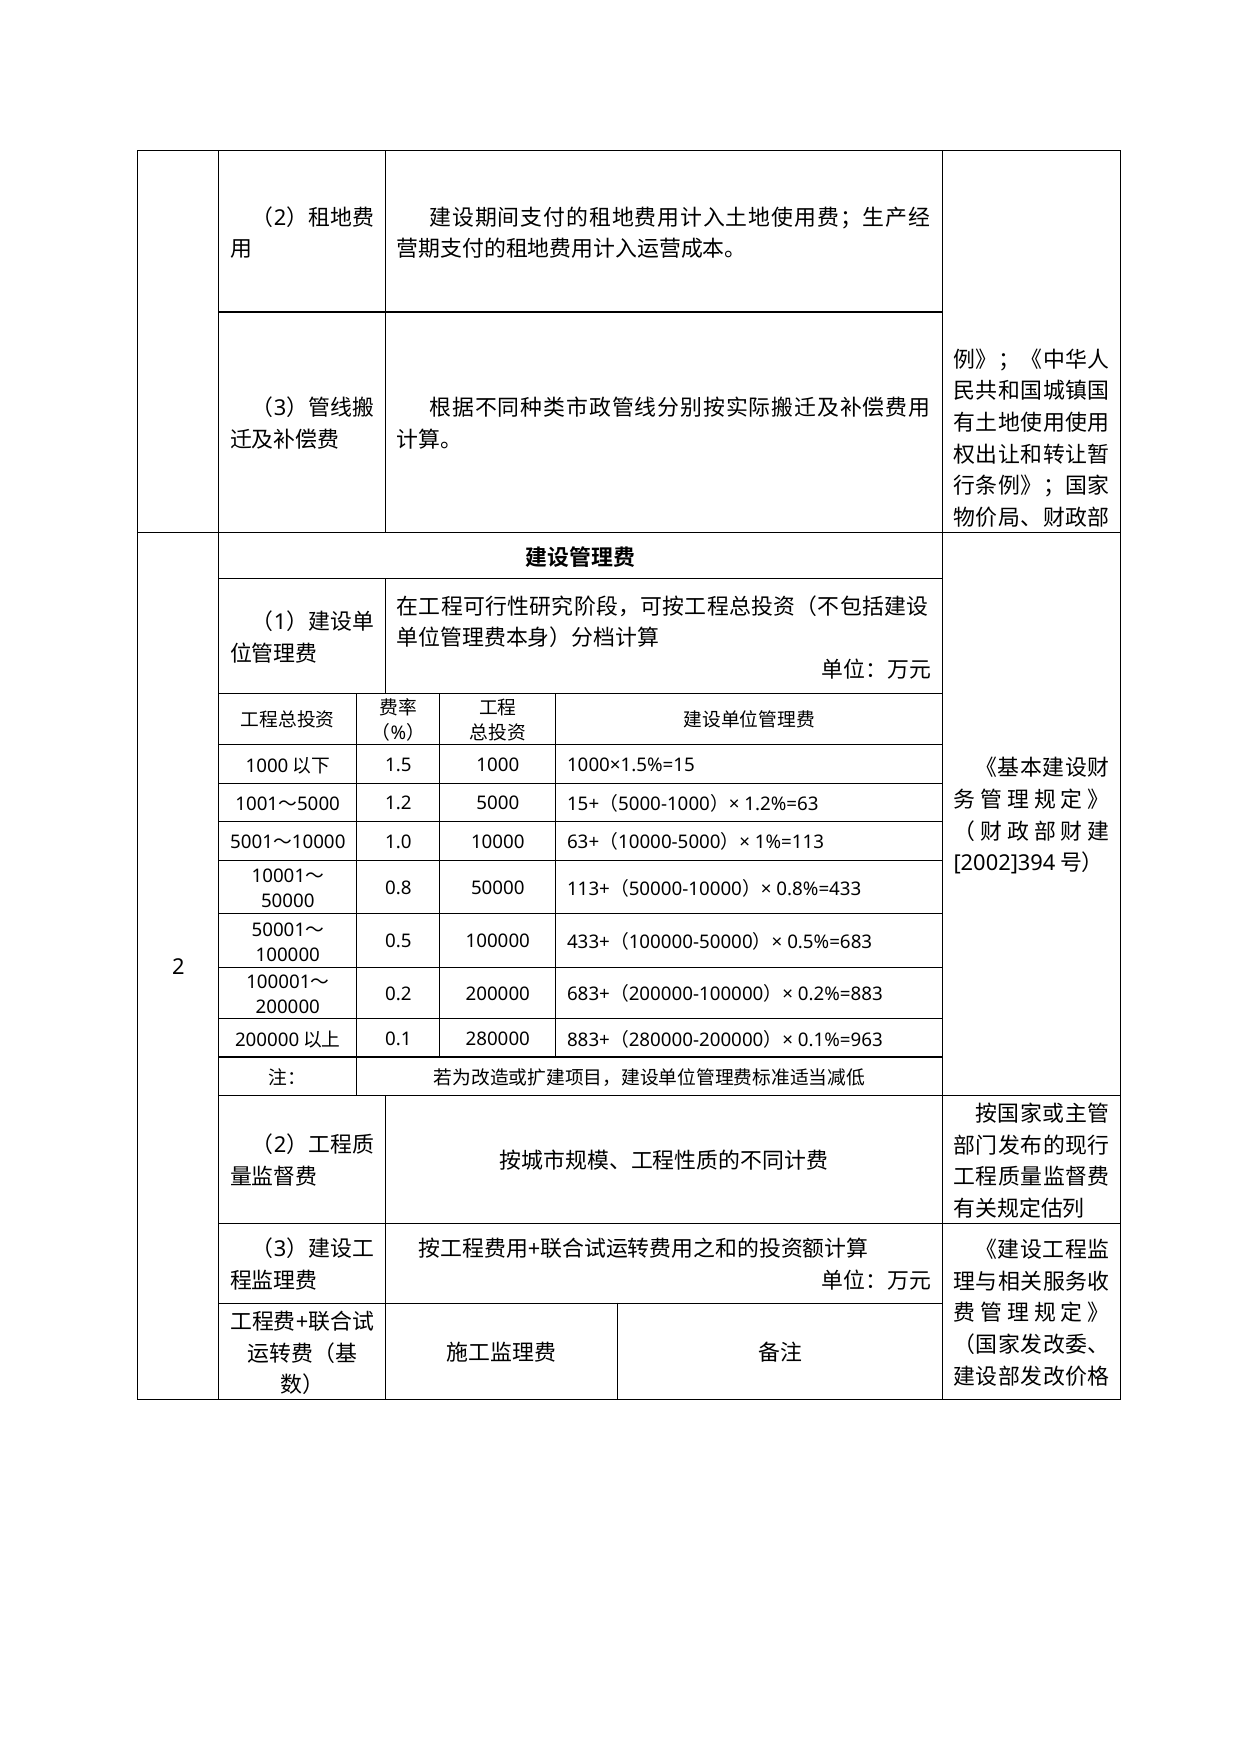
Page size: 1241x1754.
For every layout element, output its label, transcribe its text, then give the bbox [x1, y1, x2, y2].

table_cell 0.5 [357, 914, 439, 967]
table_cell （3）管线搬迁及补偿费 [219, 313, 385, 532]
table_cell 63+（10000-5000）× 1%=113 [556, 822, 942, 859]
table_cell 按国家或主管部门发布的现行工程质量监督费有关规定估列 [943, 1096, 1120, 1223]
table_cell 50000 [440, 861, 555, 913]
table_cell 1000 [440, 745, 555, 783]
table_cell 工程 总投资 [440, 694, 555, 744]
table_cell 433+（100000-50000）× 0.5%=683 [556, 914, 942, 967]
table_cell 1.5 [357, 745, 439, 783]
table_cell 280000 [440, 1019, 555, 1056]
table_cell 根据不同种类市政管线分别按实际搬迁及补偿费用计算。 [386, 313, 942, 532]
table_cell 10000 [440, 822, 555, 859]
table_cell 200000以上 [219, 1019, 356, 1056]
table_cell 若为改造或扩建项目，建设单位管理费标准适当减低 [357, 1058, 942, 1095]
table_cell 施工监理费 [386, 1304, 617, 1399]
table_cell 注： [219, 1058, 356, 1095]
table_cell （2）工程质量监督费 [219, 1096, 385, 1223]
table_cell 100001～200000 [219, 968, 356, 1018]
table_cell 1.0 [357, 822, 439, 859]
table_cell （1）建设单位管理费 [219, 579, 385, 693]
table_cell 1000以下 [219, 745, 356, 783]
table_cell 0.1 [357, 1019, 439, 1056]
table_cell 工程费+联合试运转费（基数） [219, 1304, 385, 1399]
table_cell 备注 [618, 1304, 942, 1399]
table_cell 工程总投资 [219, 694, 356, 744]
table_cell 15+（5000-1000）× 1.2%=63 [556, 784, 942, 821]
table_cell 200000 [440, 968, 555, 1018]
table_cell 5001～10000 [219, 822, 356, 859]
table_cell 在工程可行性研究阶段，可按工程总投资（不包括建设单位管理费本身）分档计算 单位：万元 [386, 579, 942, 693]
table_cell 50001～100000 [219, 914, 356, 967]
table_cell 1001～5000 [219, 784, 356, 821]
table_cell 《基本建设财务管理规定》（财政部财建[2002]394号） [943, 533, 1120, 1095]
table_cell 100000 [440, 914, 555, 967]
table_cell 683+（200000-100000）× 0.2%=883 [556, 968, 942, 1018]
table_cell 1.2 [357, 784, 439, 821]
table_cell 按城市规模、工程性质的不同计费 [386, 1096, 942, 1223]
table_cell 1000×1.5%=15 [556, 745, 942, 783]
table_cell 费率 （%） [357, 694, 439, 744]
table_cell 建设管理费 [219, 533, 942, 578]
table_cell 113+（50000-10000）× 0.8%=433 [556, 861, 942, 913]
table_cell 按工程费用+联合试运转费用之和的投资额计算 单位：万元 [386, 1224, 942, 1303]
table_cell 10001～50000 [219, 861, 356, 913]
table_cell 5000 [440, 784, 555, 821]
table_cell 《建设工程监理与相关服务收费管理规定》（国家发改委、建设部发改价格[2007]670号） [943, 1224, 1120, 1399]
table_cell 0.2 [357, 968, 439, 1018]
table_cell （3）建设工程监理费 [219, 1224, 385, 1303]
table_cell （2）租地费用 [219, 151, 385, 311]
table_cell 2 [138, 533, 218, 1399]
table_cell 建设期间支付的租地费用计入土地使用费；生产经营期支付的租地费用计入运营成本。 [386, 151, 942, 311]
table_cell 建设单位管理费 [556, 694, 942, 744]
table_cell 0.8 [357, 861, 439, 913]
table_cell 883+（280000-200000）× 0.1%=963 [556, 1019, 942, 1056]
